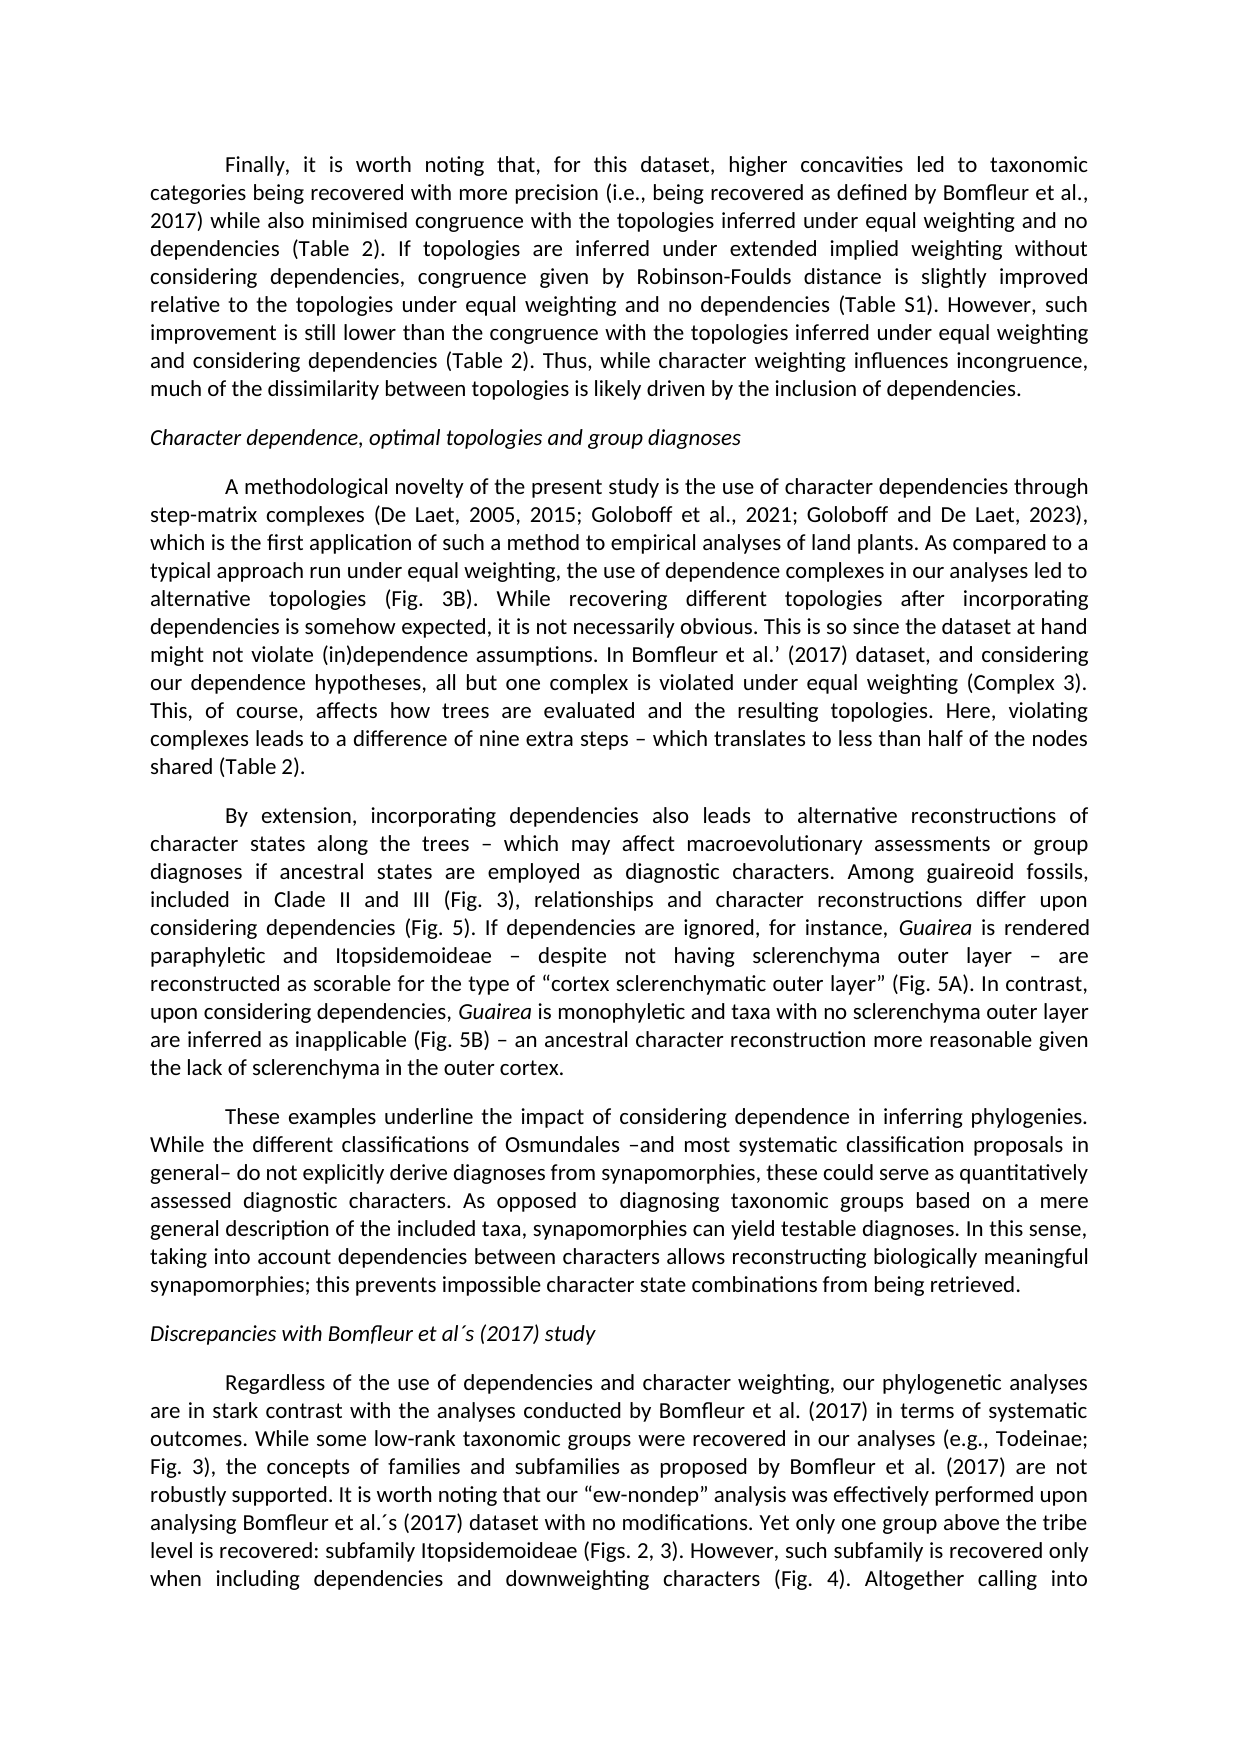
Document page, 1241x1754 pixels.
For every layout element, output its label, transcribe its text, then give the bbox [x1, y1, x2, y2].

text These examples underline the impact of considering dependence in inferring phylogenies. While the different classifications of Osmundales –and most systematic classification proposals in general– do not explicitly derive diagnoses from synapomorphies, these could serve as quantitatively assessed diagnostic characters. As opposed to diagnosing taxonomic groups based on a mere general description of the included taxa, synapomorphies can yield testable diagnoses. In this sense, taking into account dependencies between characters allows reconstructing biologically meaningful synapomorphies; this prevents impossible character state combinations from being retrieved. [150, 1102, 1090, 1298]
text Discrepancies with Bomfleur et al´s (2017) study [150, 1319, 1090, 1347]
text Character dependence, optimal topologies and group diagnoses [150, 423, 1090, 451]
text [150, 1368, 1090, 1592]
text Finally, it is worth noting that, for this dataset, higher concavities led to taxonomic categories being recovered with more precision (i.e., being recovered as defined by Bomfleur et al., 2017) while also minimised congruence with the topologies inferred under equal weighting and no dependencies (Table 2). If topologies are inferred under extended implied weighting without considering dependencies, congruence given by Robinson-Foulds distance is slightly improved relative to the topologies under equal weighting and no dependencies (Table S1). However, such improvement is still lower than the congruence with the topologies inferred under equal weighting and considering dependencies (Table 2). Thus, while character weighting influences incongruence, much of the dissimilarity between topologies is likely driven by the inclusion of dependencies. [150, 150, 1090, 402]
text A methodological novelty of the present study is the use of character dependencies through step-matrix complexes (De Laet, 2005, 2015; Goloboff et al., 2021; Goloboff and De Laet, 2023), which is the first application of such a method to empirical analyses of land plants. As compared to a typical approach run under equal weighting, the use of dependence complexes in our analyses led to alternative topologies (Fig. 3B). While recovering different topologies after incorporating dependencies is somehow expected, it is not necessarily obvious. This is so since the dataset at hand might not violate (in)dependence assumptions. In Bomfleur et al.’ (2017) dataset, and considering our dependence hypotheses, all but one complex is violated under equal weighting (Complex 3). This, of course, affects how trees are evaluated and the resulting topologies. Here, violating complexes leads to a difference of nine extra steps – which translates to less than half of the nodes shared (Table 2). [150, 472, 1090, 780]
text By extension, incorporating dependencies also leads to alternative reconstructions of character states along the trees – which may affect macroevolutionary assessments or group diagnoses if ancestral states are employed as diagnostic characters. Among guaireoid fossils, included in Clade II and III (Fig. 3), relationships and character reconstructions differ upon considering dependencies (Fig. 5). If dependencies are ignored, for instance, Guairea is rendered paraphyletic and Itopsidemoideae – despite not having sclerenchyma outer layer – are reconstructed as scorable for the type of “cortex sclerenchymatic outer layer” (Fig. 5A). In contrast, upon considering dependencies, Guairea is monophyletic and taxa with no sclerenchyma outer layer are inferred as inapplicable (Fig. 5B) – an ancestral character reconstruction more reasonable given the lack of sclerenchyma in the outer cortex. [150, 801, 1090, 1081]
